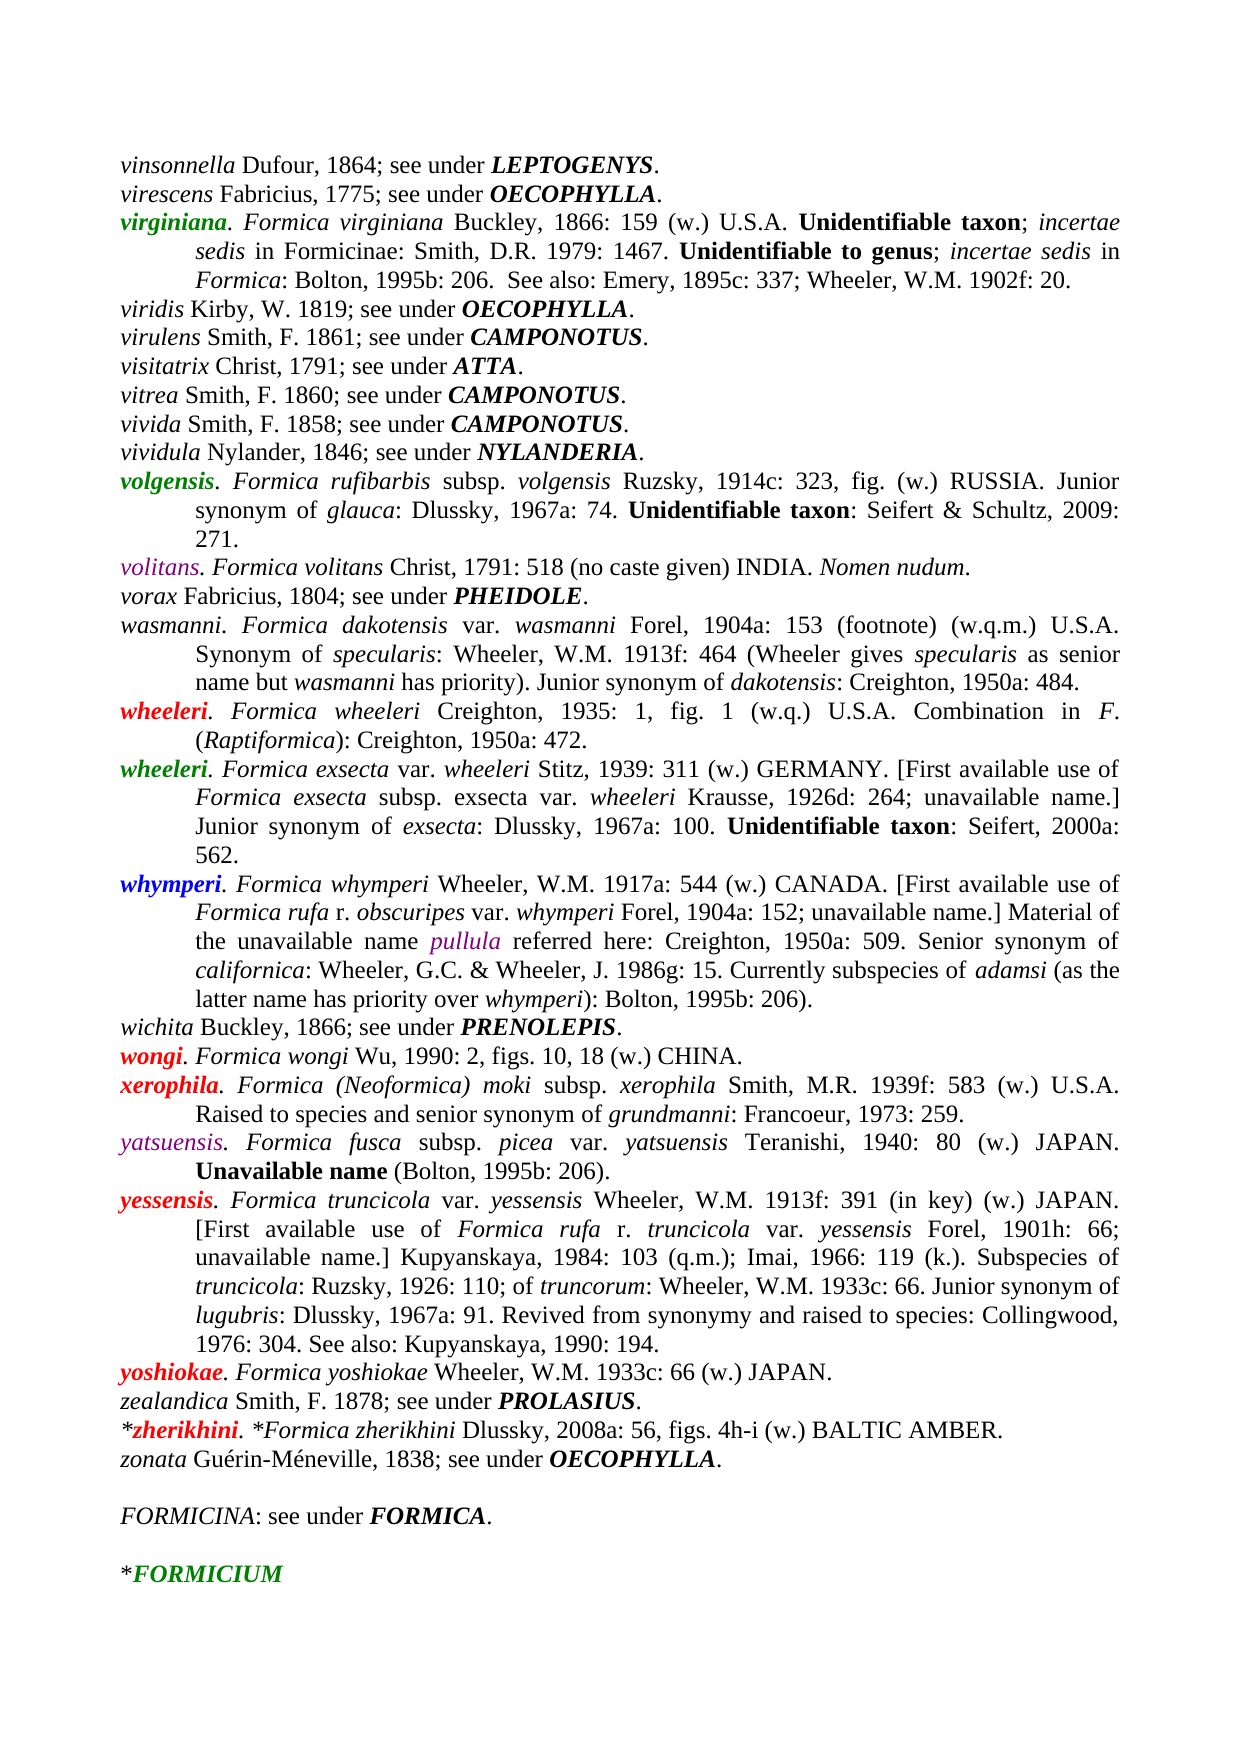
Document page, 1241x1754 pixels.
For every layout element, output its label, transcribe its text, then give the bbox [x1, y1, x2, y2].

text whymperi. Formica whymperi Wheeler, W.M. 1917a: 544 (w.) CANADA. [First available use of Formica rufa r. obscuripes var. whymperi Forel, 1904a: 152; unavailable name.] Material of the unavailable name pullula referred here: Creighton, 1950a: 509. Senior synonym of californica: Wheeler, G.C. & Wheeler, J. 1986g: 15. Currently subspecies of adamsi (as the latter name has priority over whymperi): Bolton, 1995b: 206). [120, 869, 1120, 1012]
text wongi. Formica wongi Wu, 1990: 2, figs. 10, 18 (w.) CHINA. [120, 1041, 1120, 1070]
text yatsuensis. Formica fusca subsp. picea var. yatsuensis Teranishi, 1940: 80 (w.) JAPAN. Unavailable name (Bolton, 1995b: 206). [120, 1127, 1120, 1185]
text vinsonnella Dufour, 1864; see under LEPTOGENYS. [120, 150, 1120, 179]
text virginiana. Formica virginiana Buckley, 1866: 159 (w.) U.S.A. Unidentifiable taxon; incertae sedis in Formicinae: Smith, D.R. 1979: 1467. Unidentifiable to genus; incertae sedis in Formica: Bolton, 1995b: 206. See also: Emery, 1895c: 337; Wheeler, W.M. 1902f: 20. [120, 207, 1120, 294]
text viridis Kirby, W. 1819; see under OECOPHYLLA. [120, 294, 1120, 322]
text vitrea Smith, F. 1860; see under CAMPONOTUS. [120, 380, 1120, 409]
text xerophila. Formica (Neoformica) moki subsp. xerophila Smith, M.R. 1939f: 583 (w.) U.S.A. Raised to species and senior synonym of grundmanni: Francoeur, 1973: 259. [120, 1070, 1120, 1127]
text wichita Buckley, 1866; see under PRENOLEPIS. [120, 1012, 1120, 1041]
text yessensis. Formica truncicola var. yessensis Wheeler, W.M. 1913f: 391 (in key) (w.) JAPAN. [First available use of Formica rufa r. truncicola var. yessensis Forel, 1901h: 66; unavailable name.] Kupyanskaya, 1984: 103 (q.m.); Imai, 1966: 119 (k.). Subspecies of truncicola: Ruzsky, 1926: 110; of truncorum: Wheeler, W.M. 1933c: 66. Junior synonym of lugubris: Dlussky, 1967a: 91. Revived from synonymy and raised to species: Collingwood, 1976: 304. See also: Kupyanskaya, 1990: 194. [120, 1185, 1120, 1357]
text wasmanni. Formica dakotensis var. wasmanni Forel, 1904a: 153 (footnote) (w.q.m.) U.S.A. Synonym of specularis: Wheeler, W.M. 1913f: 464 (Wheeler gives specularis as senior name but wasmanni has priority). Junior synonym of dakotensis: Creighton, 1950a: 484. [120, 610, 1120, 696]
text volitans. Formica volitans Christ, 1791: 518 (no caste given) INDIA. Nomen nudum. [120, 552, 1120, 581]
text vorax Fabricius, 1804; see under PHEIDOLE. [120, 581, 1120, 610]
text FORMICINA: see under FORMICA. [120, 1501, 1120, 1530]
text volgensis. Formica rufibarbis subsp. volgensis Ruzsky, 1914c: 323, fig. (w.) RUSSIA. Junior synonym of glauca: Dlussky, 1967a: 74. Unidentifiable taxon: Seifert & Schultz, 2009: 271. [120, 466, 1120, 552]
text zealandica Smith, F. 1878; see under PROLASIUS. [120, 1386, 1120, 1415]
text yoshiokae. Formica yoshiokae Wheeler, W.M. 1933c: 66 (w.) JAPAN. [120, 1357, 1120, 1386]
text vivida Smith, F. 1858; see under CAMPONOTUS. [120, 409, 1120, 437]
text virulens Smith, F. 1861; see under CAMPONOTUS. [120, 322, 1120, 351]
text visitatrix Christ, 1791; see under ATTA. [120, 351, 1120, 380]
text wheeleri. Formica exsecta var. wheeleri Stitz, 1939: 311 (w.) GERMANY. [First available use of Formica exsecta subsp. exsecta var. wheeleri Krausse, 1926d: 264; unavailable name.] Junior synonym of exsecta: Dlussky, 1967a: 100. Unidentifiable taxon: Seifert, 2000a: 562. [120, 754, 1120, 869]
text vividula Nylander, 1846; see under NYLANDERIA. [120, 437, 1120, 466]
text *FORMICIUM [120, 1559, 1120, 1587]
text wheeleri. Formica wheeleri Creighton, 1935: 1, fig. 1 (w.q.) U.S.A. Combination in F. (Raptiformica): Creighton, 1950a: 472. [120, 696, 1120, 754]
text *zherikhini. *Formica zherikhini Dlussky, 2008a: 56, figs. 4h-i (w.) BALTIC AMBER. [120, 1415, 1120, 1444]
text zonata Guérin-Méneville, 1838; see under OECOPHYLLA. [120, 1444, 1120, 1472]
text virescens Fabricius, 1775; see under OECOPHYLLA. [120, 179, 1120, 207]
